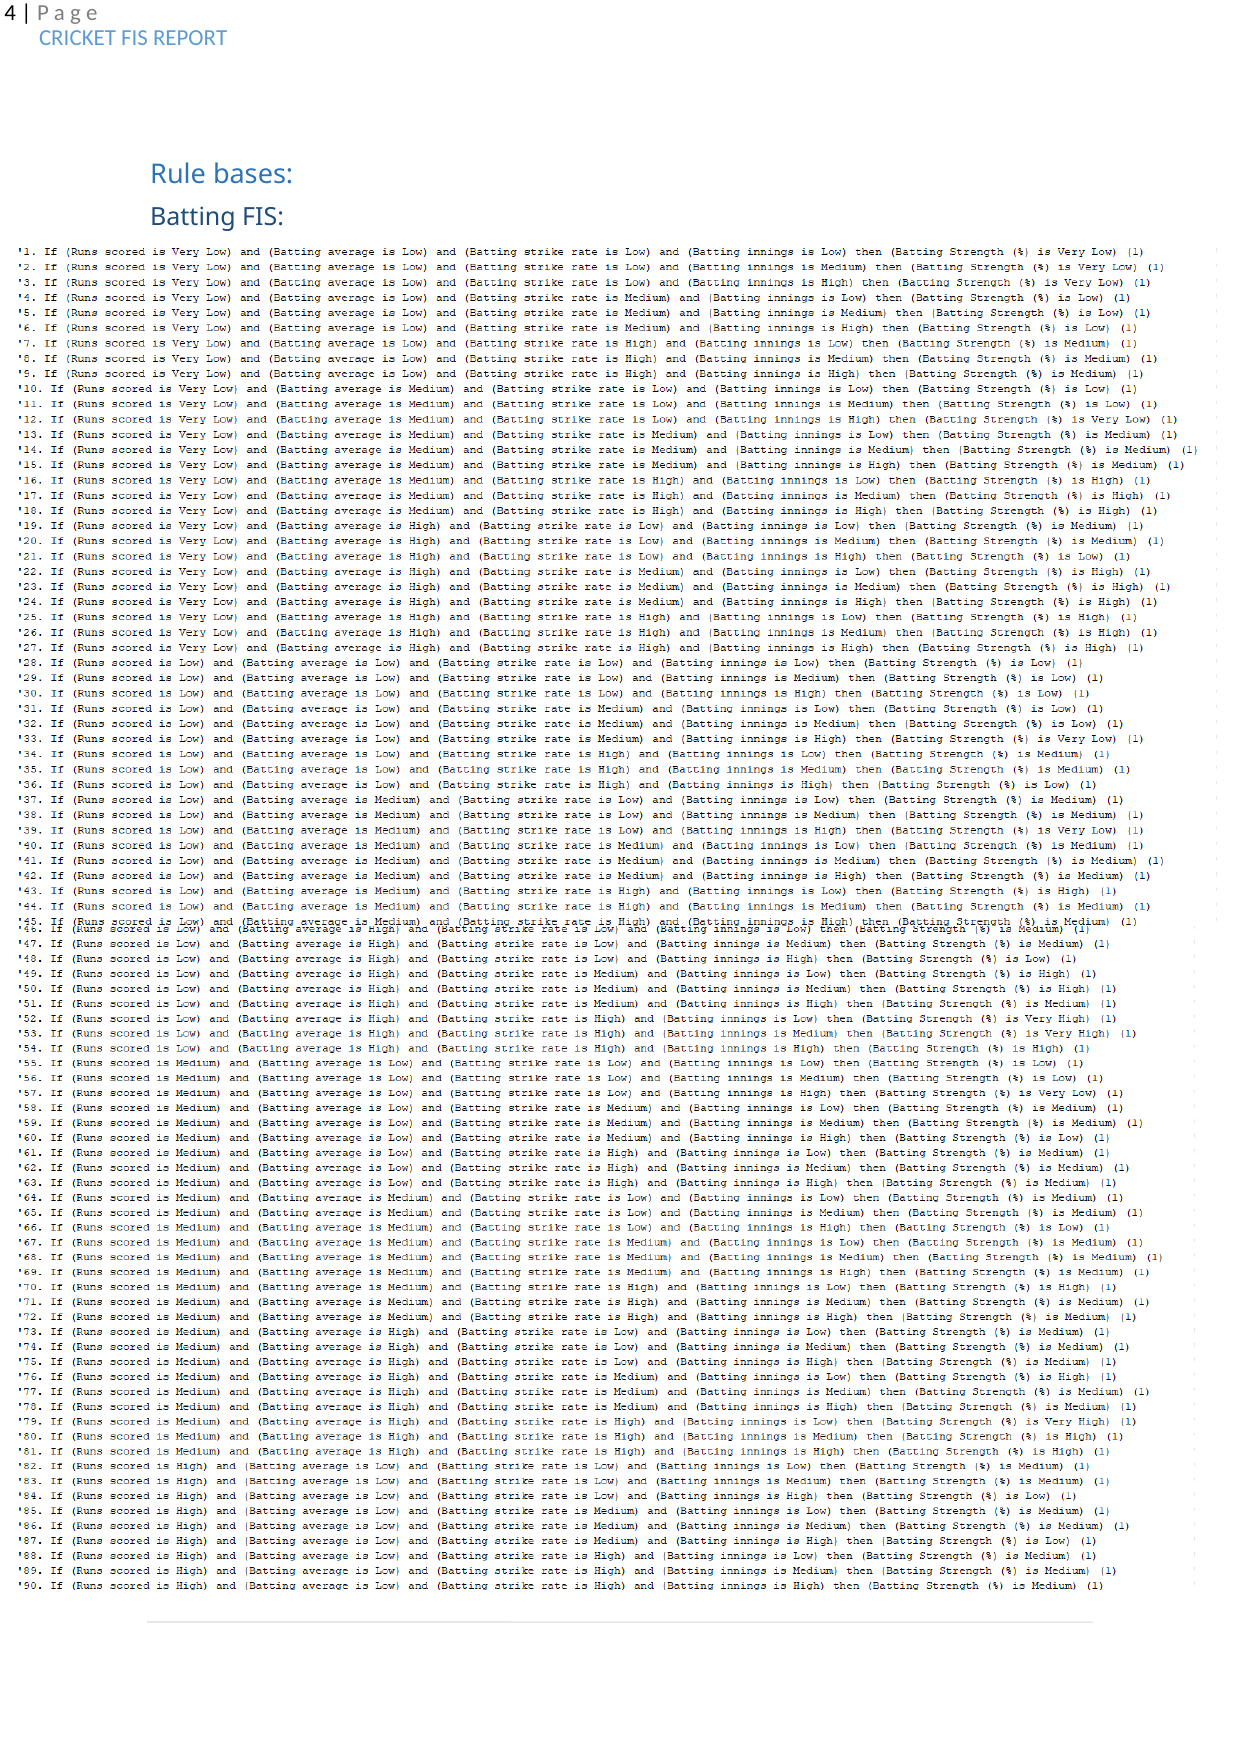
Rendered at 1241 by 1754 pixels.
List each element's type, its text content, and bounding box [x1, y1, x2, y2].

picture [18, 248, 1217, 1590]
subtitle Batting FIS: [150, 198, 1236, 232]
text Rule bases: [150, 155, 1236, 192]
